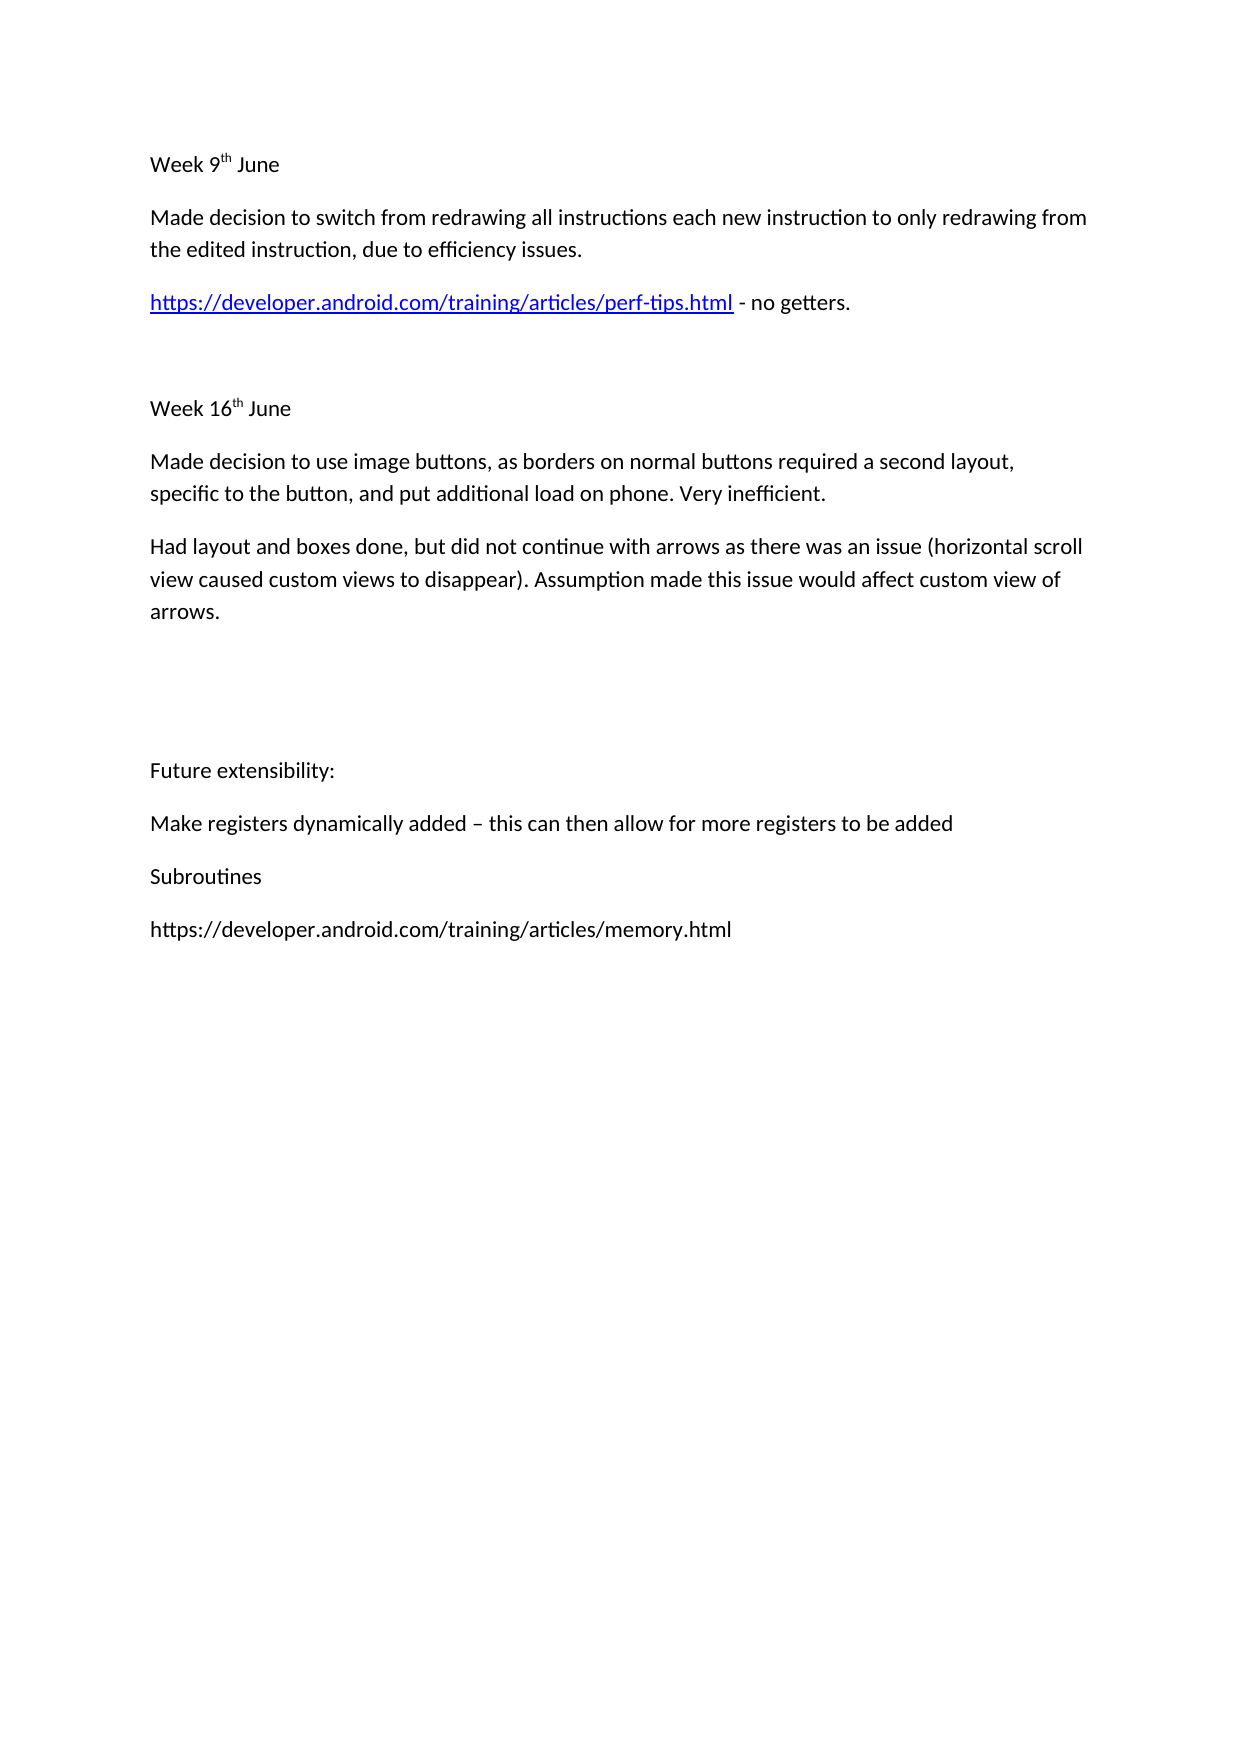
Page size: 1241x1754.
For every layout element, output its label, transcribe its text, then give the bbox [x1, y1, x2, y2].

text Subroutines [150, 862, 1090, 890]
text Week 16th June [150, 394, 1090, 422]
text Make registers dynamically added – this can then allow for more registers to be added [150, 809, 1090, 837]
text Week 9th June [150, 150, 1090, 178]
text https://developer.android.com/training/articles/memory.html [150, 915, 1090, 943]
text https://developer.android.com/training/articles/perf-tips.html - no getters. [150, 288, 1090, 316]
text Made decision to use image buttons, as borders on normal buttons required a second layout, specific to the button, and put additional load on phone. Very inefficient. [150, 447, 1090, 507]
text Made decision to switch from redrawing all instructions each new instruction to only redrawing from the edited instruction, due to efficiency issues. [150, 203, 1090, 263]
text Had layout and boxes done, but did not continue with arrows as there was an issue (horizontal scroll view caused custom views to disappear). Assumption made this issue would affect custom view of arrows. [150, 532, 1090, 625]
text Future extensibility: [150, 756, 1090, 784]
